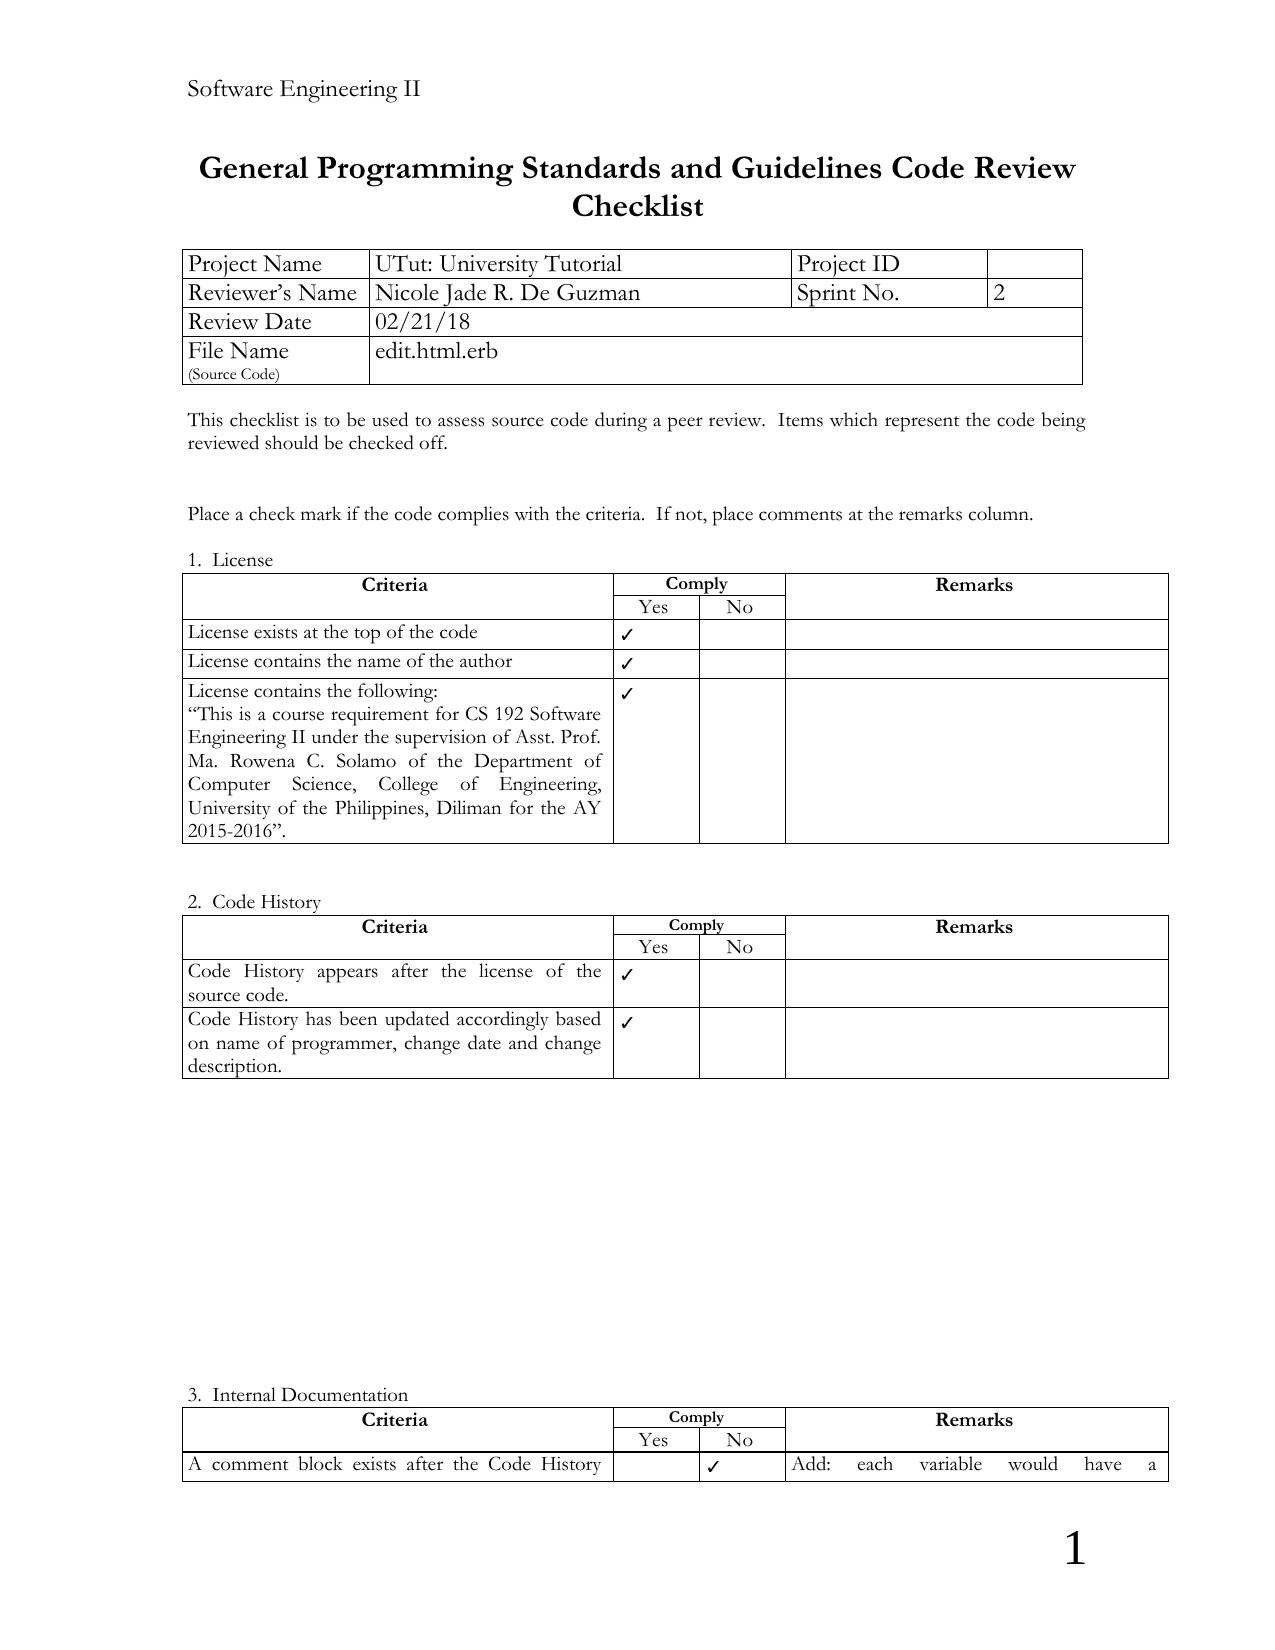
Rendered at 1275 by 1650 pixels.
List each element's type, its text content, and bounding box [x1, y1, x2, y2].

table_cell 2 [988, 279, 1082, 307]
table_cell [614, 1453, 699, 1481]
table_cell License contains the name of the author [183, 650, 613, 678]
table_cell ✓ [614, 679, 699, 843]
text 1. License [187, 549, 1087, 572]
text General Programming Standards and Guidelines Code Review Checklist [187, 150, 1087, 225]
table_cell ✓ [614, 620, 699, 648]
table_cell [700, 1008, 785, 1078]
table_header Remarks [786, 1408, 1168, 1451]
table_header Criteria [183, 916, 613, 959]
table_header Criteria [183, 1408, 613, 1451]
text 3. Internal Documentation [187, 1384, 1087, 1407]
table_cell ✓ [700, 1453, 785, 1481]
table_cell File Name (Source Code) [183, 337, 369, 384]
table_header Remarks [786, 916, 1168, 959]
table_cell ✓ [614, 960, 699, 1007]
table_cell Code History has been updated accordingly based on name of programmer, change date and change description. [183, 1008, 613, 1078]
table_cell [786, 1008, 1168, 1078]
table_cell ✓ [614, 650, 699, 678]
table_cell License exists at the top of the code [183, 620, 613, 648]
table_cell Code History appears after the license of the source code. [183, 960, 613, 1007]
table_cell [786, 960, 1168, 1007]
table_cell [786, 650, 1168, 678]
table_cell Review Date [183, 308, 369, 336]
table_cell ✓ [614, 1008, 699, 1078]
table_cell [183, 1453, 613, 1481]
table_cell edit.html.erb [370, 337, 1082, 384]
text 2. Code History [187, 891, 1087, 914]
table_cell Nicole Jade R. De Guzman [370, 279, 791, 307]
table_header Criteria [183, 574, 613, 619]
table_cell Yes [614, 596, 699, 619]
table_cell [786, 679, 1168, 843]
table_cell [700, 620, 785, 648]
table_header Comply [614, 1408, 785, 1427]
table_cell [700, 679, 785, 843]
table_header [988, 250, 1082, 278]
table_cell Sprint No. [792, 279, 987, 307]
table_header Comply [614, 574, 785, 594]
table_cell 02/21/18 [370, 308, 1082, 336]
table_cell [700, 650, 785, 678]
table_header Remarks [786, 574, 1168, 619]
table_cell No [700, 1428, 785, 1451]
table_header Project ID [792, 250, 987, 278]
text This checklist is to be used to assess source code during a peer review. Items which represent the code being reviewed should be checked off. [187, 408, 1087, 455]
table_header Project Name [183, 250, 369, 278]
table_cell Yes [614, 1428, 699, 1451]
text Place a check mark if the code complies with the criteria. If not, place comments at the remarks column. [187, 502, 1087, 526]
table_cell [786, 620, 1168, 648]
table_cell No [700, 596, 785, 619]
table_cell License contains the following: “This is a course requirement for CS 192 Software Engineering II under the supervision of Asst. Prof. Ma. Rowena C. Solamo of the Department of Computer Science, College of Engineering, University of the Philippines, Diliman for the AY 2015-2016”. [183, 679, 613, 843]
table_cell Yes [614, 935, 699, 959]
table_cell Reviewer’s Name [183, 279, 369, 307]
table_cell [786, 1453, 1168, 1481]
table_cell No [700, 935, 785, 959]
table_cell [700, 960, 785, 1007]
table_header Comply [614, 916, 785, 934]
table_header UTut: University Tutorial [370, 250, 791, 278]
